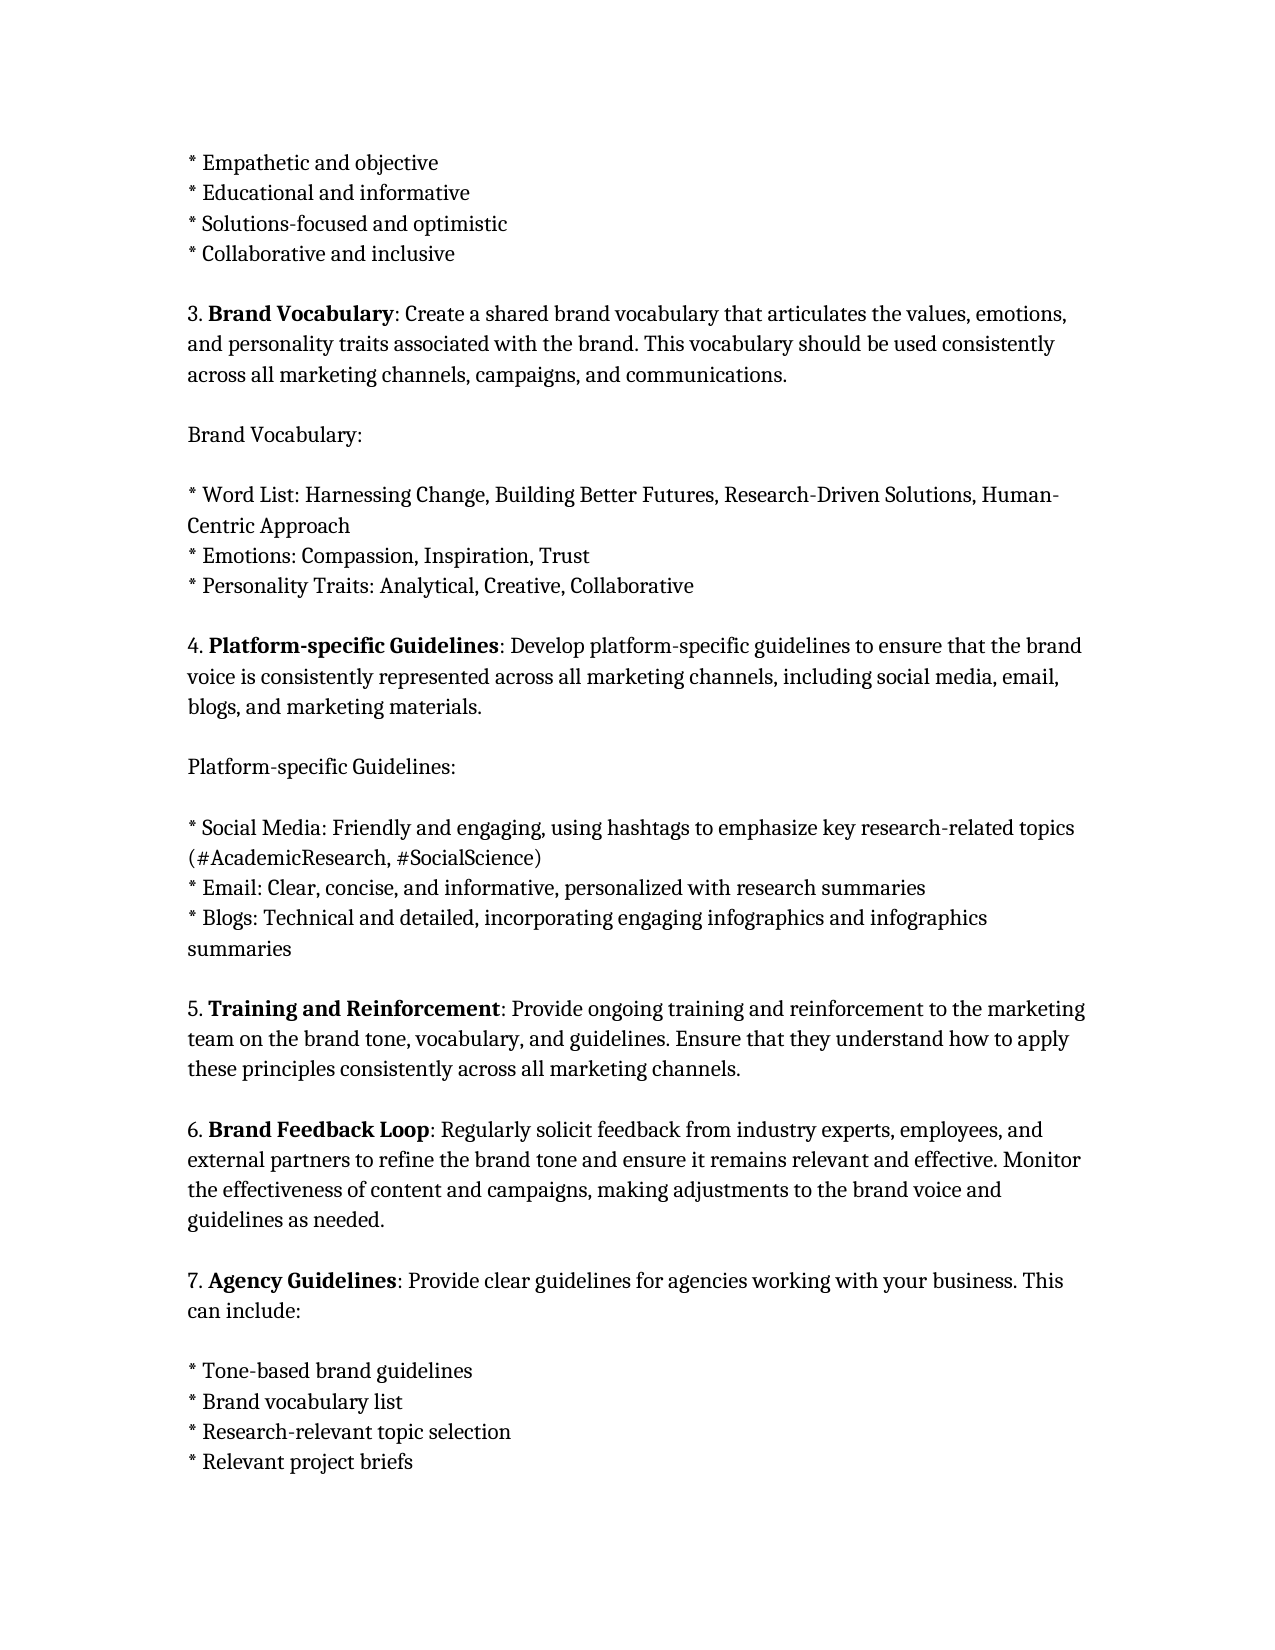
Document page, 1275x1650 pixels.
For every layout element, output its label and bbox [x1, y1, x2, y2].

text [187, 150, 1087, 1475]
